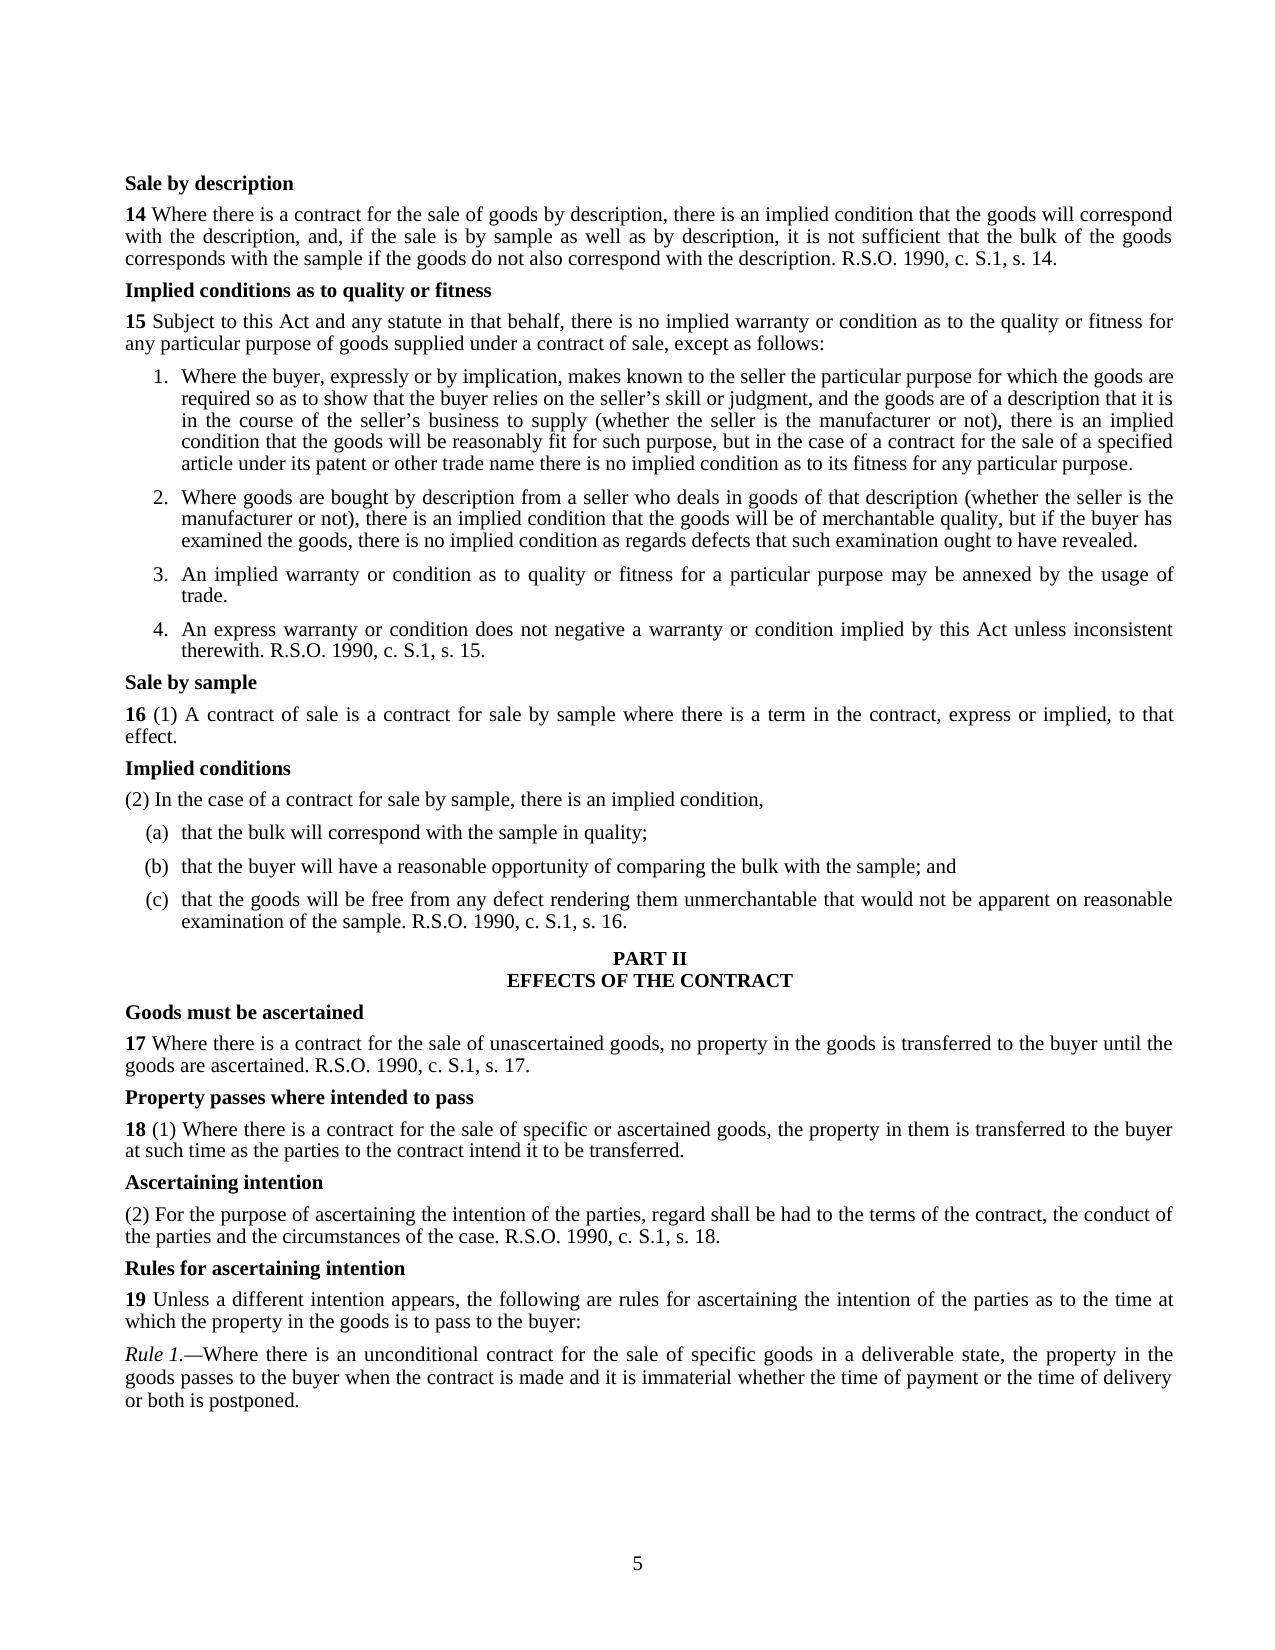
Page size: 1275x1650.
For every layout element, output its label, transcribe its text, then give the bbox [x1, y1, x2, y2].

text 3. An implied warranty or condition as to quality or fitness for a particular purpose may be annexed by the usage of trade. [125, 563, 1175, 607]
text Sale by description [125, 175, 1175, 194]
text 17 Where there is a contract for the sale of unascertained goods, no property in the goods is transferred to the buyer until the goods are ascertained. R.S.O. 1990, c. S.1, s. 17. [125, 1033, 1175, 1077]
text Goods must be ascertained [125, 1004, 1175, 1023]
text Property passes where intended to pass [125, 1089, 1175, 1108]
text 1. Where the buyer, expressly or by implication, makes known to the seller the particular purpose for which the goods are required so as to show that the buyer relies on the seller’s skill or judgment, and the goods are of a description that it is in the course of the seller’s business to supply (whether the seller is the manufacturer or not), there is an implied condition that the goods will be reasonably fit for such purpose, but in the case of a contract for the sale of a specified article under its patent or other trade name there is no implied condition as to its fitness for any particular purpose. [125, 366, 1175, 475]
text Ascertaining intention [125, 1175, 1175, 1193]
text Sale by sample [125, 675, 1175, 693]
text Rules for ascertaining intention [125, 1260, 1175, 1279]
text PART II EFFECTS OF THE CONTRACT [125, 948, 1175, 992]
text Rule 1.—Where there is an unconditional contract for the sale of specific goods in a deliverable state, the property in the goods passes to the buyer when the contract is made and it is immaterial whether the time of payment or the time of delivery or both is postponed. [125, 1343, 1175, 1413]
text 14 Where there is a contract for the sale of goods by description, there is an implied condition that the goods will correspond with the description, and, if the sale is by sample as well as by description, it is not sufficient that the bulk of the goods corresponds with the sample if the goods do not also correspond with the description. R.S.O. 1990, c. S.1, s. 14. [125, 204, 1175, 269]
text 16 (1) A contract of sale is a contract for sale by sample where there is a term in the contract, express or implied, to that effect. [125, 704, 1175, 747]
text 15 Subject to this Act and any statute in that behalf, there is no implied warranty or condition as to the quality or fitness for any particular purpose of goods supplied under a contract of sale, except as follows: [125, 311, 1175, 355]
text (2) For the purpose of ascertaining the intention of the parties, regard shall be had to the terms of the contract, the conduct of the parties and the circumstances of the case. R.S.O. 1990, c. S.1, s. 18. [125, 1204, 1175, 1247]
text 18 (1) Where there is a contract for the sale of specific or ascertained goods, the property in them is transferred to the buyer at such time as the parties to the contract intend it to be transferred. [125, 1119, 1175, 1162]
text Implied conditions [125, 760, 1175, 779]
text 2. Where goods are bought by description from a seller who deals in goods of that description (whether the seller is the manufacturer or not), there is an implied condition that the goods will be of merchantable quality, but if the buyer has examined the goods, there is no implied condition as regards defects that such examination ought to have revealed. [125, 487, 1175, 552]
text Implied conditions as to quality or fitness [125, 282, 1175, 301]
text (a) that the bulk will correspond with the sample in quality; [125, 822, 1175, 844]
text (b) that the buyer will have a reasonable opportunity of comparing the bulk with the sample; and [125, 856, 1175, 877]
text (2) In the case of a contract for sale by sample, there is an implied condition, [125, 789, 1175, 811]
text (c) that the goods will be free from any defect rendering them unmerchantable that would not be apparent on reasonable examination of the sample. R.S.O. 1990, c. S.1, s. 16. [125, 889, 1175, 933]
text 19 Unless a different intention appears, the following are rules for ascertaining the intention of the parties as to the time at which the property in the goods is to pass to the buyer: [125, 1289, 1175, 1333]
text 4. An express warranty or condition does not negative a warranty or condition implied by this Act unless inconsistent therewith. R.S.O. 1990, c. S.1, s. 15. [125, 619, 1175, 662]
